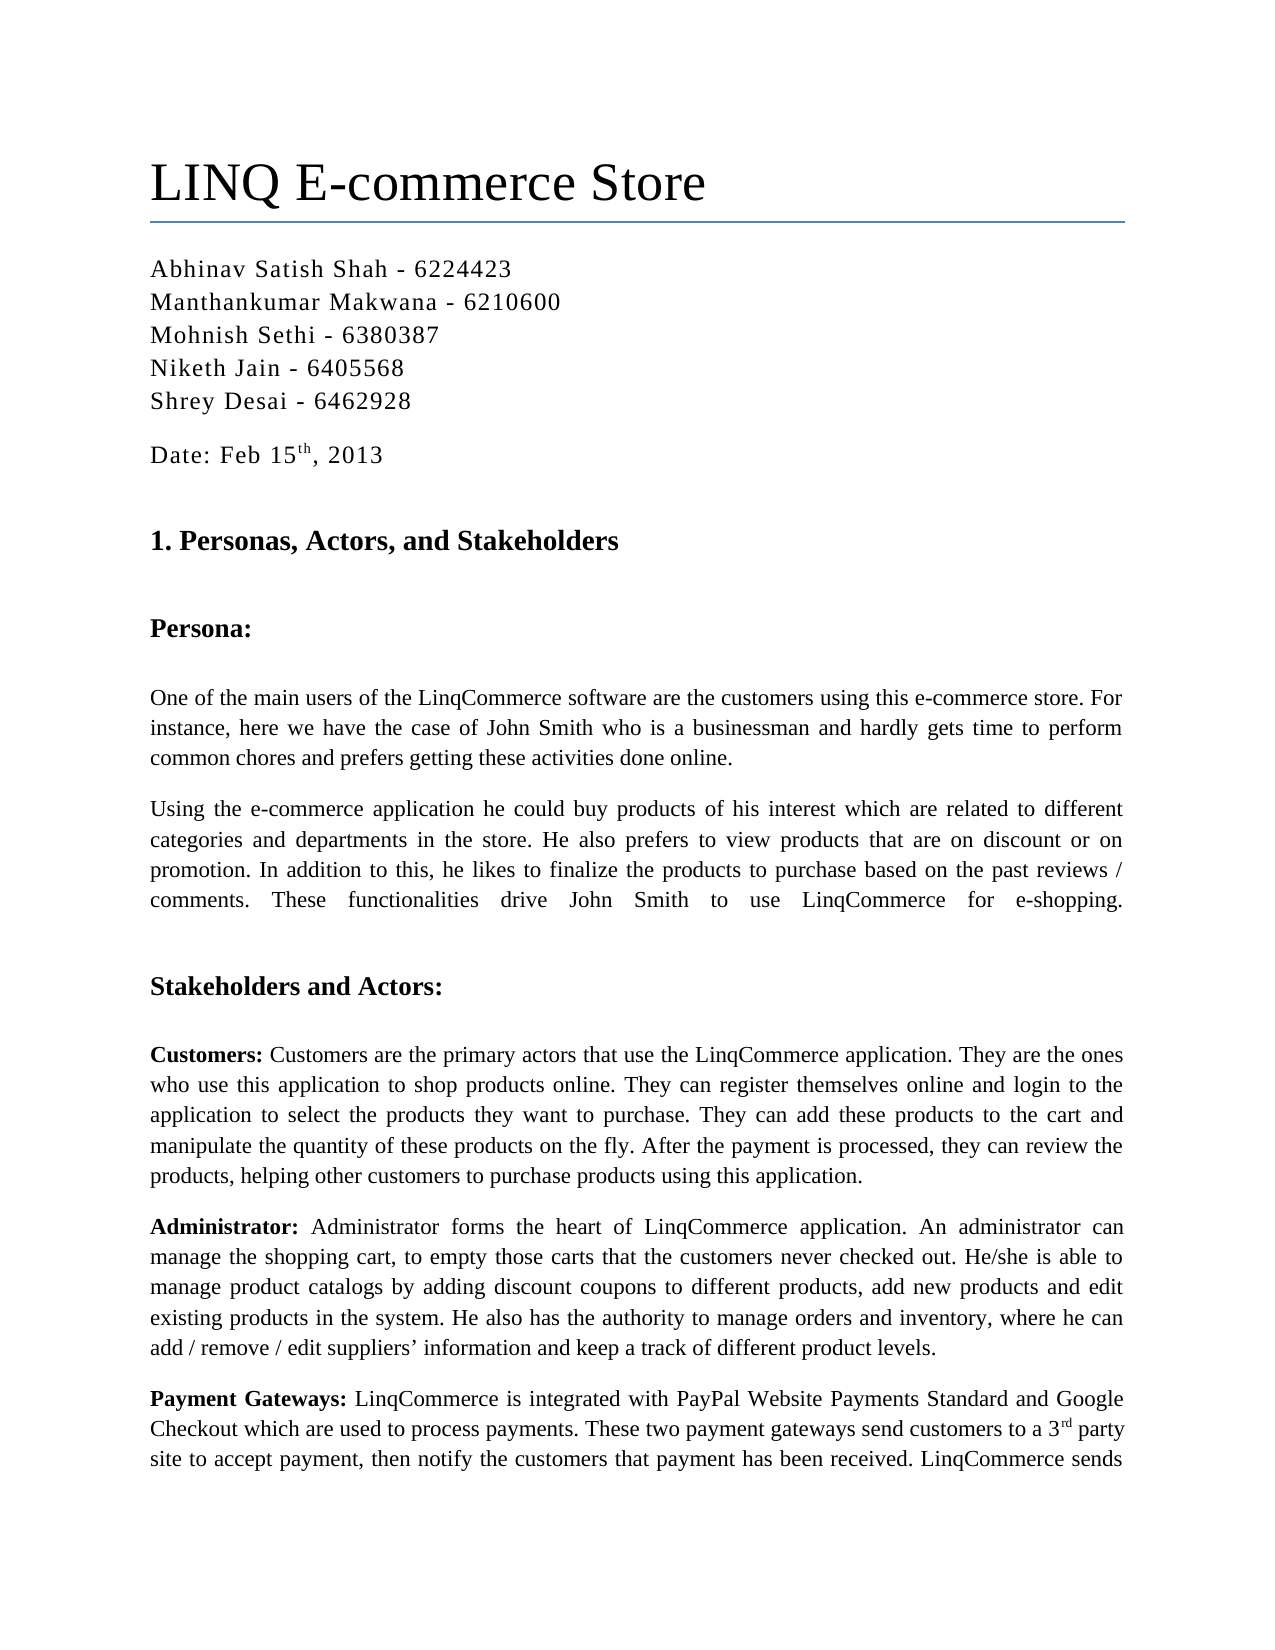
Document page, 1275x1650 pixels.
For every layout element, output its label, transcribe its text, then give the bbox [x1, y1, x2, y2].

subtitle Abhinav Satish Shah - 6224423 Manthankumar Makwana - 6210600 Mohnish Sethi - 6380387 Niketh Jain - 6405568 Shrey Desai - 6462928 [150, 254, 1125, 415]
text One of the main users of the LinqCommerce software are the customers using this e-commerce store. For instance, here we have the case of John Smith who is a businessman and hardly gets time to perform common chores and prefers getting these activities done online. [150, 684, 1125, 771]
title LINQ E-commerce Store [150, 150, 1125, 221]
text Customers: Customers are the primary actors that use the LinqCommerce application. They are the ones who use this application to shop products online. They can register themselves online and login to the application to select the products they want to purchase. They can add these products to the cart and manipulate the quantity of these products on the fly. After the payment is processed, they can review the products, helping other customers to purchase products using this application. [150, 1041, 1125, 1188]
subtitle Persona: [150, 612, 1125, 679]
subtitle 1. Personas, Actors, and Stakeholders [150, 523, 1125, 556]
subtitle Stakeholders and Actors: [150, 969, 1125, 1036]
text Administrator: Administrator forms the heart of LinqCommerce application. An administrator can manage the shopping cart, to empty those carts that the customers never checked out. He/she is able to manage product catalogs by adding discount coupons to different products, add new products and edit existing products in the system. He also has the authority to manage orders and inventory, where he can add / remove / edit suppliers’ information and keep a track of different product levels. [150, 1213, 1125, 1360]
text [150, 1385, 1125, 1472]
subtitle Date: Feb 15th, 2013 [150, 440, 1125, 469]
text Using the e-commerce application he could buy products of his interest which are related to different categories and departments in the store. He also prefers to view products that are on discount or on promotion. In addition to this, he likes to finalize the products to purchase based on the past reviews / comments. These functionalities drive John Smith to use LinqCommerce for e-shopping. [150, 795, 1125, 944]
